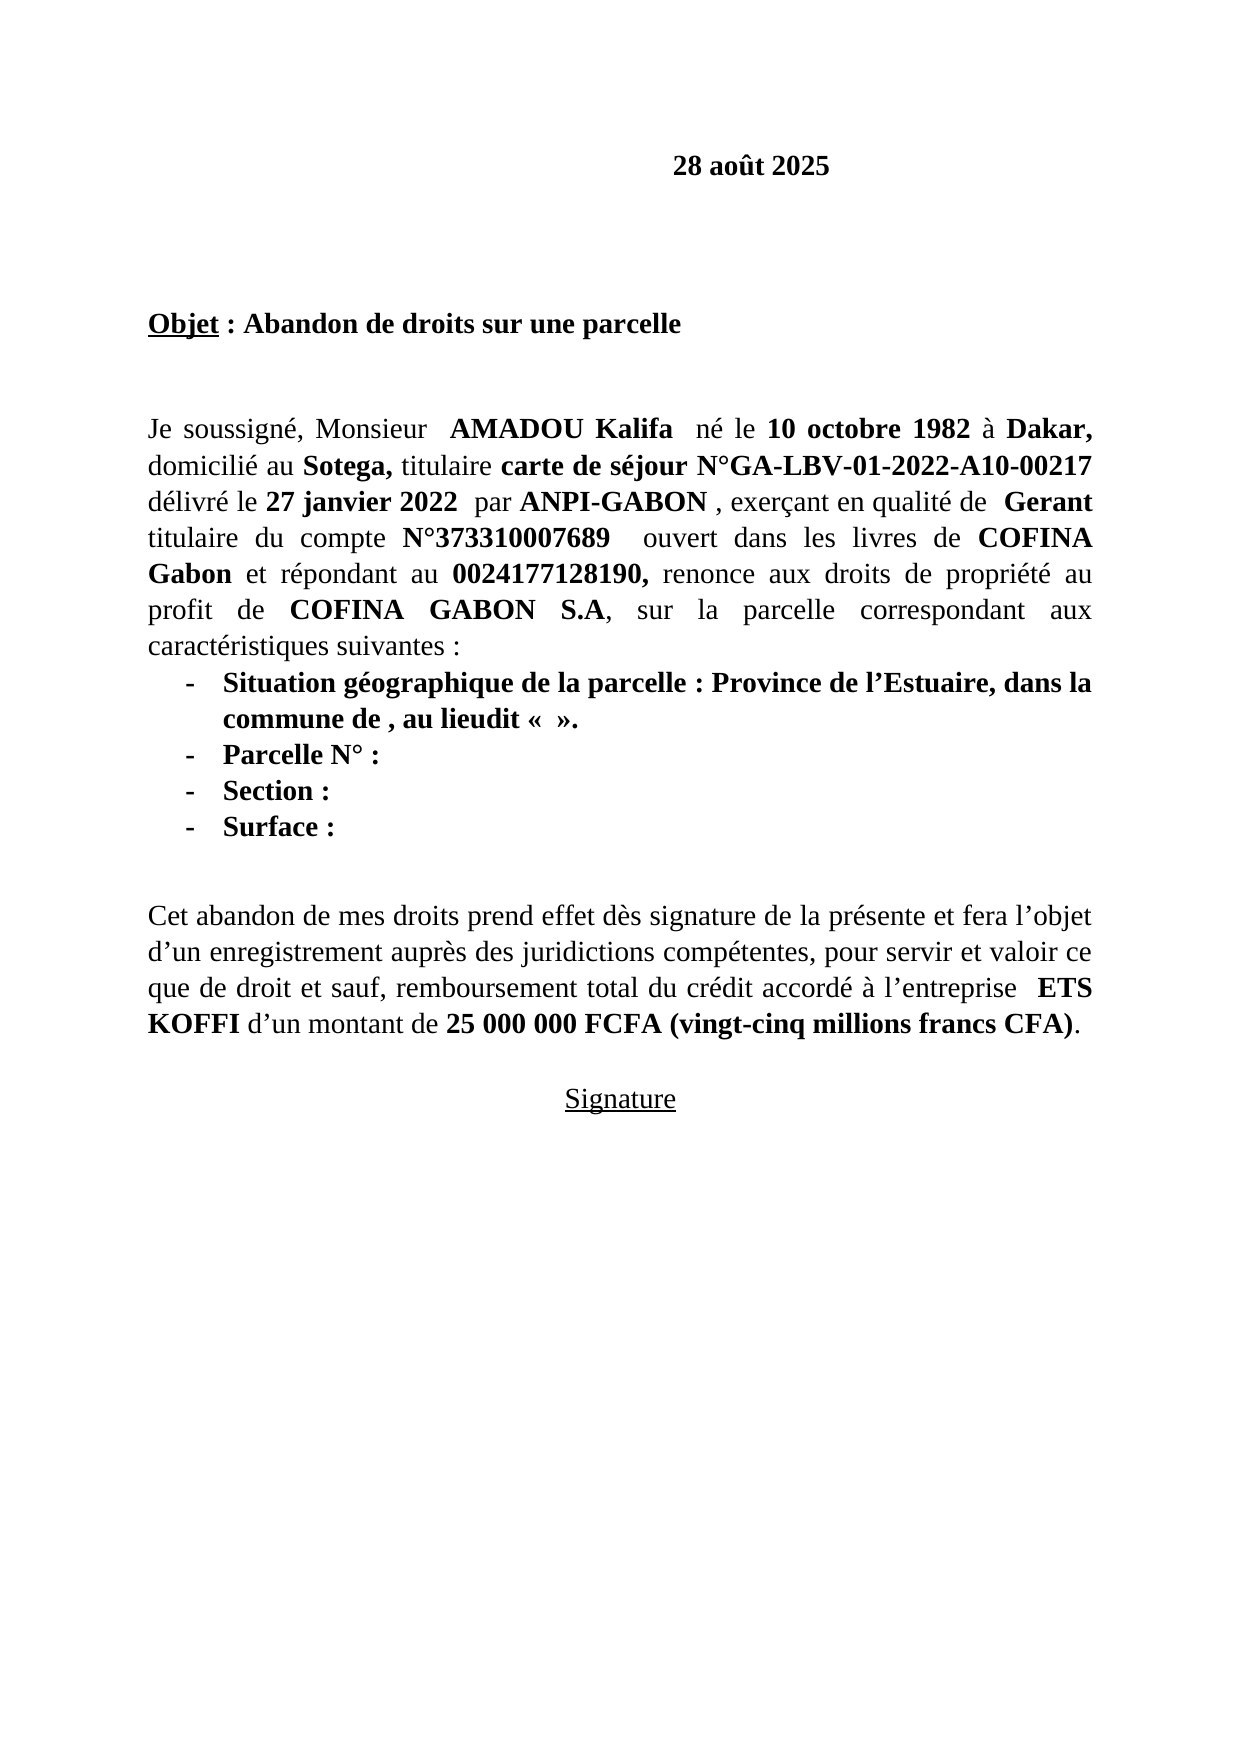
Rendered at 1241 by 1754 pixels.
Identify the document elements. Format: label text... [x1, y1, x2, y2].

text 28 août 2025 [148, 148, 1093, 181]
list Situation géographique de la parcelle : Province de l’Estuaire, dans la commune de , au lieudit « ». [185, 665, 1093, 734]
text Signature [148, 1081, 1093, 1115]
text Objet : Abandon de droits sur une parcelle [148, 306, 1093, 339]
list Parcelle N° : [185, 737, 1093, 771]
text Je soussigné, Monsieur AMADOU Kalifa né le 10 octobre 1982 à Dakar, domicilié au Sotega, titulaire carte de séjour N°GA-LBV-01-2022-A10-00217 délivré le 27 janvier 2022 par ANPI-GABON , exerçant en qualité de Gerant titulaire du compte N°373310007689 ouvert dans les livres de COFINA Gabon et répondant au 0024177128190, renonce aux droits de propriété au profit de COFINA GABON S.A, sur la parcelle correspondant aux caractéristiques suivantes : [148, 412, 1093, 662]
list Surface : [185, 809, 1093, 843]
list Section : [185, 773, 1093, 807]
text Cet abandon de mes droits prend effet dès signature de la présente et fera l’objet d’un enregistrement auprès des juridictions compétentes, pour servir et valoir ce que de droit et sauf, remboursement total du crédit accordé à l’entreprise ETS KOFFI d’un montant de 25 000 000 FCFA (vingt-cinq millions francs CFA). [148, 898, 1093, 1040]
